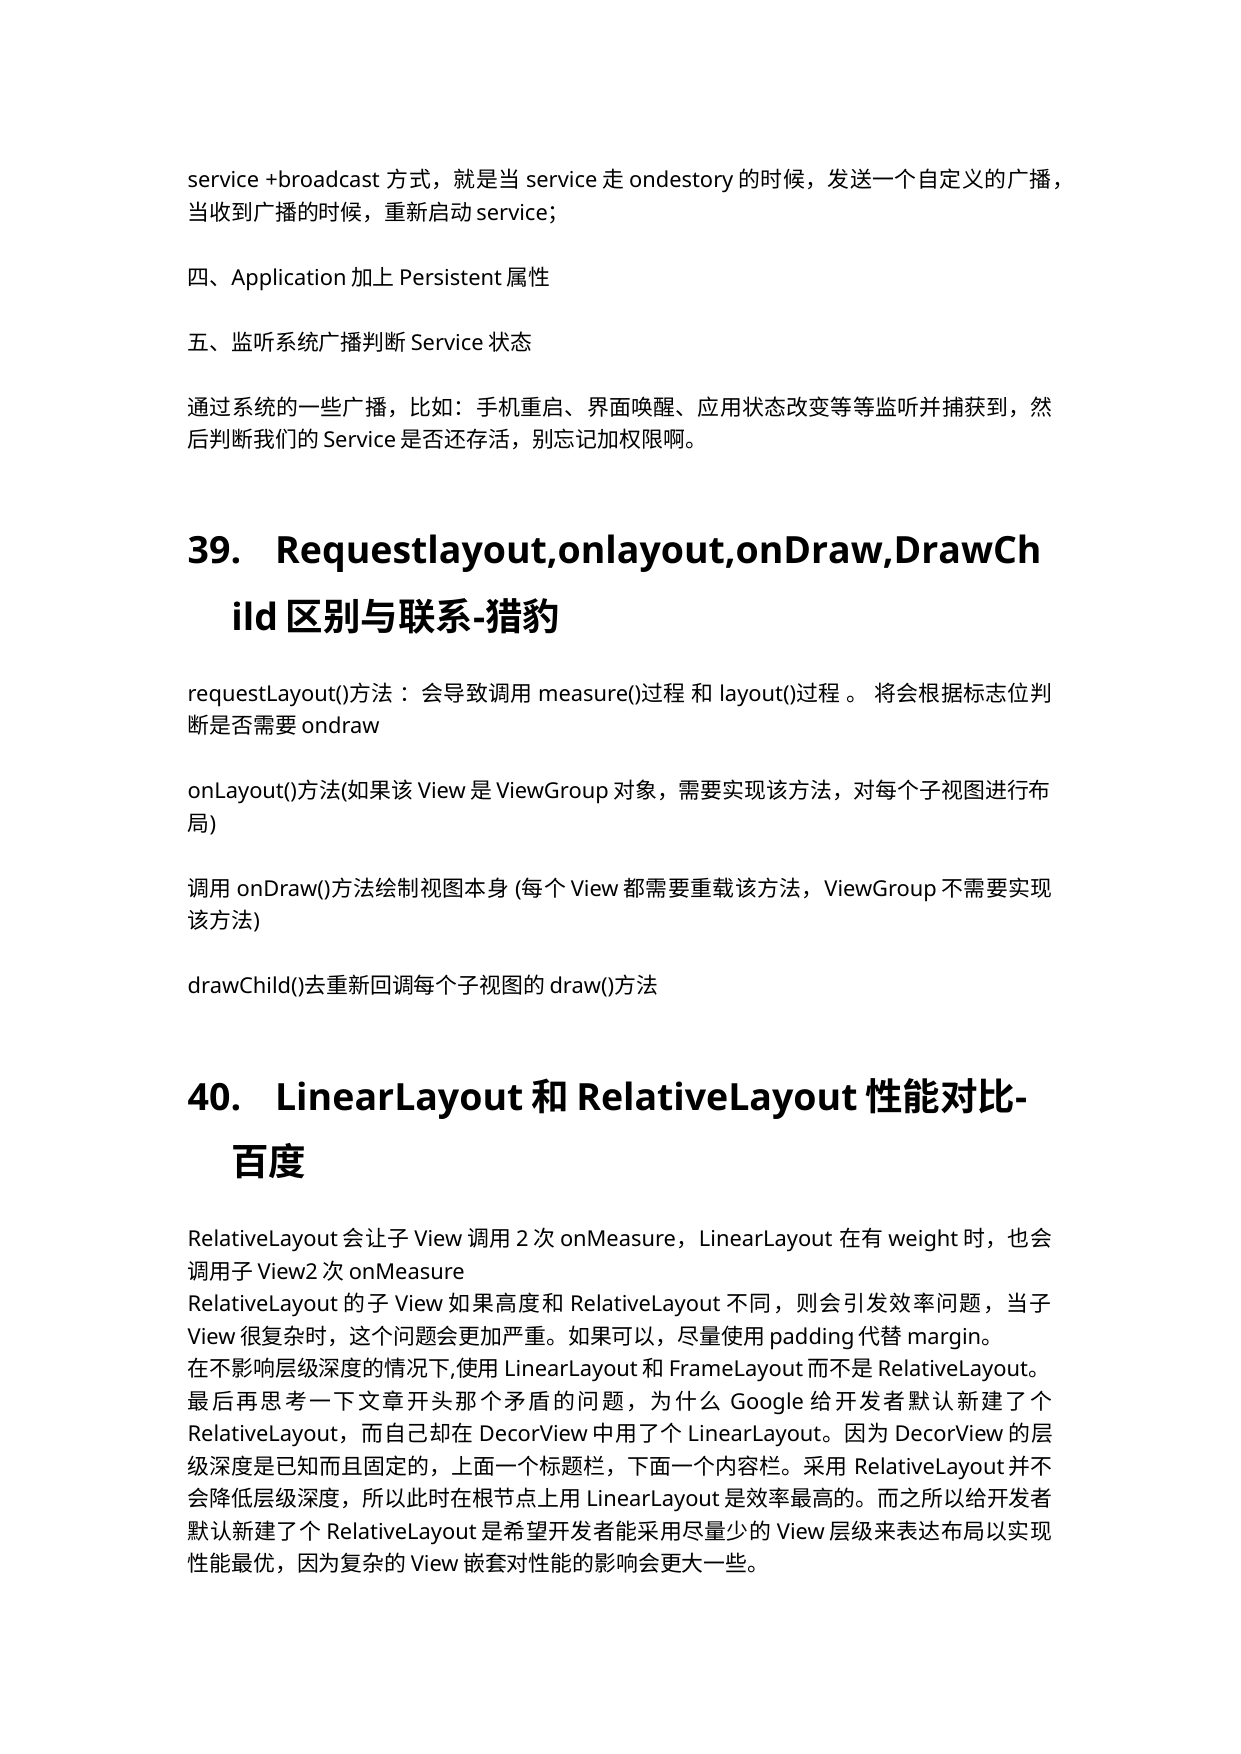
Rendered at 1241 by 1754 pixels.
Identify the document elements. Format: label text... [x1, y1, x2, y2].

text drawChild()去重新回调每个子视图的draw()方法 [187, 968, 1053, 1000]
text requestLayout()方法 ：会导致调用measure()过程 和 layout()过程 。 将会根据标志位判断是否需要ondraw [187, 675, 1053, 740]
text 调用onDraw()方法绘制视图本身 (每个View都需要重载该方法，ViewGroup不需要实现该方法) [187, 870, 1053, 935]
subtitle Requestlayout,onlayout,onDraw,DrawChild区别与联系-猎豹 [187, 516, 1053, 646]
text 四、Application加上Persistent属性 [187, 259, 1053, 292]
text 在不影响层级深度的情况下,使用LinearLayout和FrameLayout而不是RelativeLayout。 [187, 1351, 1053, 1384]
text service +broadcast 方式，就是当service走ondestory的时候，发送一个自定义的广播，当收到广播的时候，重新启动service； [187, 162, 1053, 227]
text 通过系统的一些广播，比如：手机重启、界面唤醒、应用状态改变等等监听并捕获到，然后判断我们的Service是否还存活，别忘记加权限啊。 [187, 389, 1053, 454]
text 五、监听系统广播判断Service状态 [187, 324, 1053, 357]
text RelativeLayout会让子View调用2次onMeasure，LinearLayout 在有weight时，也会调用子View2次onMeasure [187, 1221, 1053, 1286]
text RelativeLayout的子View如果高度和RelativeLayout不同，则会引发效率问题，当子View很复杂时，这个问题会更加严重。如果可以，尽量使用padding代替margin。 [187, 1286, 1053, 1351]
text onLayout()方法(如果该View是ViewGroup对象，需要实现该方法，对每个子视图进行布局) [187, 773, 1053, 838]
subtitle LinearLayout和RelativeLayout性能对比-百度 [187, 1062, 1053, 1192]
text 最后再思考一下文章开头那个矛盾的问题，为什么Google给开发者默认新建了个RelativeLayout，而自己却在DecorView中用了个LinearLayout。因为DecorView的层级深度是已知而且固定的，上面一个标题栏，下面一个内容栏。采用RelativeLayout并不会降低层级深度，所以此时在根节点上用LinearLayout是效率最高的。而之所以给开发者默认新建了个RelativeLayout是希望开发者能采用尽量少的View层级来表达布局以实现性能最优，因为复杂的View嵌套对性能的影响会更大一些。 [187, 1384, 1053, 1579]
